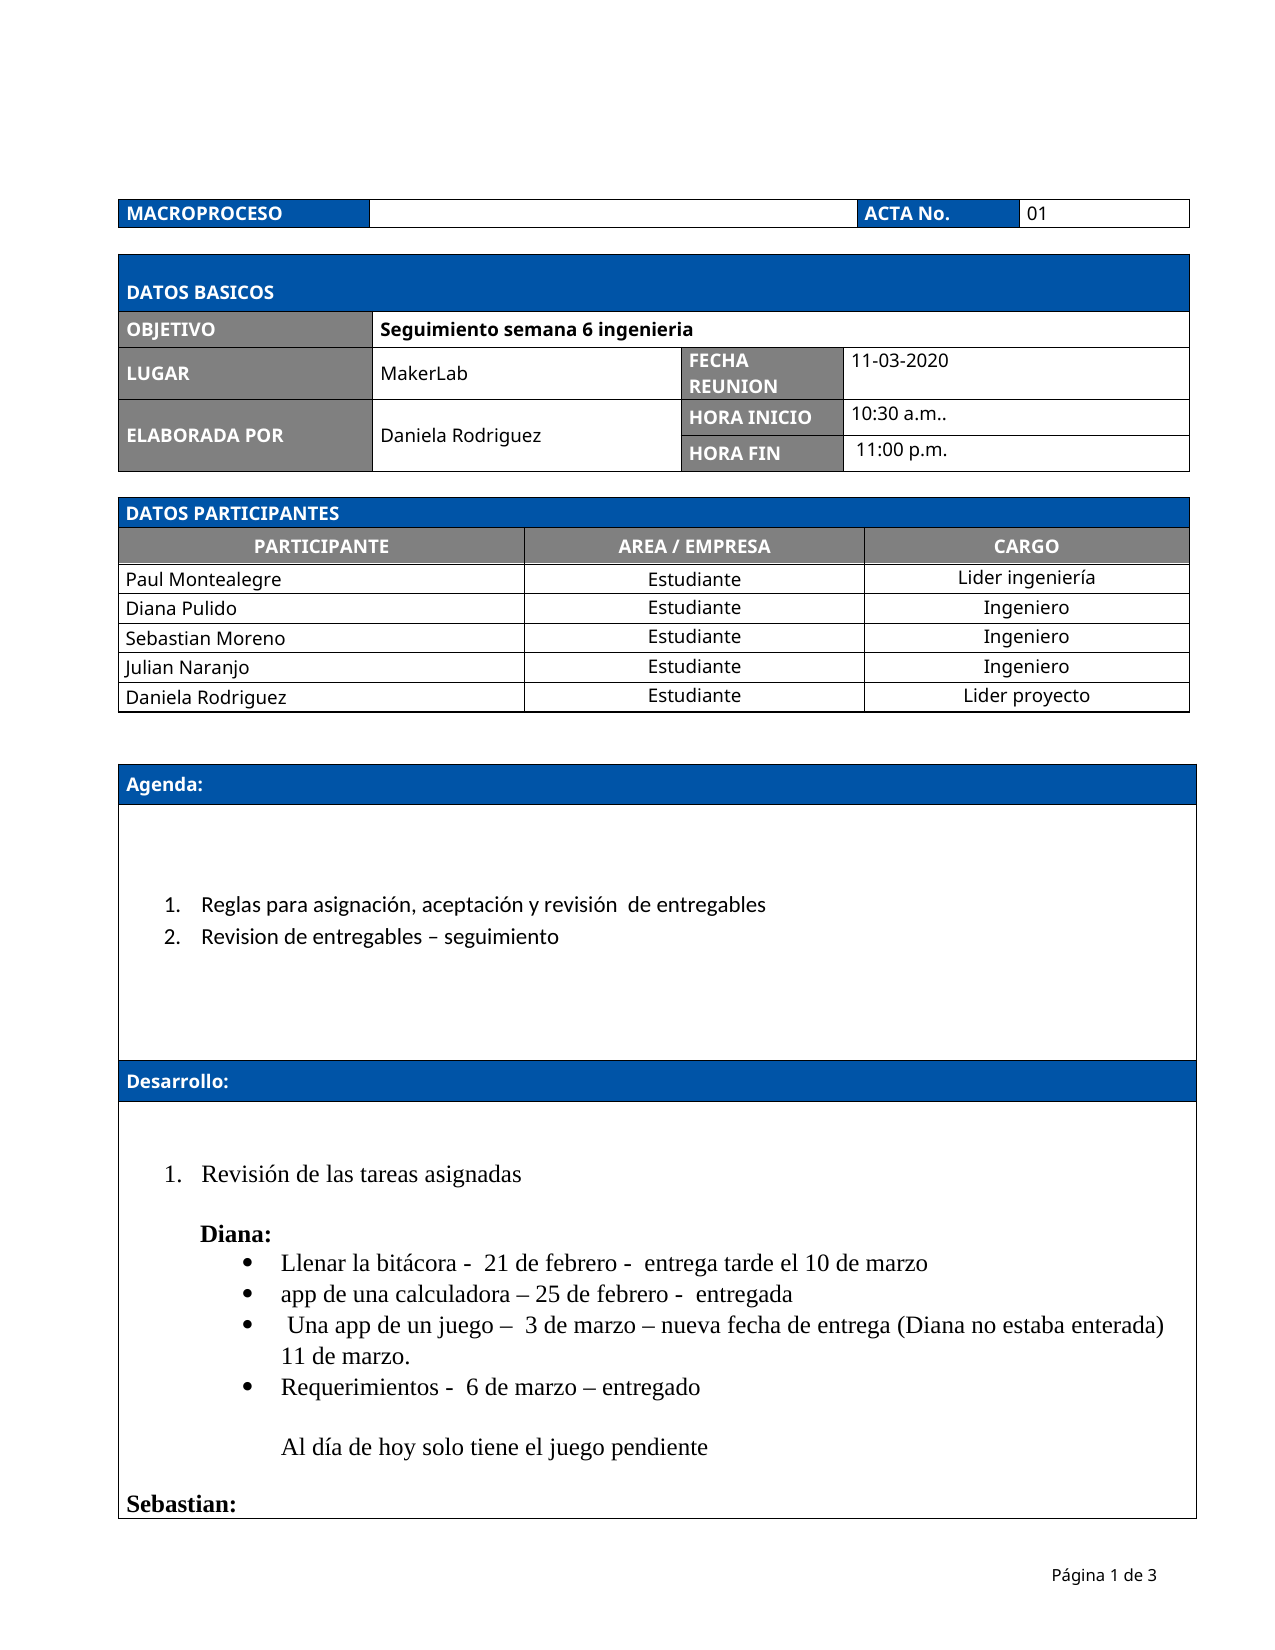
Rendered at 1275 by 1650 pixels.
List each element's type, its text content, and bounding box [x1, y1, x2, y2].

table_cell Estudiante [525, 565, 864, 593]
table_header DATOS PARTICIPANTES [119, 498, 1189, 527]
table_cell Sebastian Moreno [119, 624, 524, 652]
table_cell CARGO [865, 528, 1189, 563]
table_cell Diana Pulido [119, 594, 524, 623]
table_cell Estudiante [525, 594, 864, 623]
table_cell AREA / EMPRESA [525, 528, 864, 563]
table_cell HORA FIN [682, 436, 843, 471]
table_cell 11:00 p.m. [844, 436, 1189, 471]
table_cell Julian Naranjo [119, 653, 524, 682]
table_cell 10:30 a.m.. [844, 400, 1189, 435]
table_cell Ingeniero [865, 624, 1189, 652]
table_cell 11-03-2020 [844, 348, 1189, 399]
table_cell Seguimiento semana 6 ingenieria [373, 312, 1189, 347]
table_cell MakerLab [373, 348, 681, 399]
table_cell PARTICIPANTE [119, 528, 524, 563]
table_cell ELABORADA POR [119, 400, 372, 471]
table_header MACROPROCESO [119, 200, 369, 227]
table_cell OBJETIVO [119, 312, 372, 347]
table_header ACTA No. [858, 200, 1019, 227]
table_cell Estudiante [525, 624, 864, 652]
table_header Agenda: [119, 765, 1196, 804]
table_header 01 [1020, 200, 1189, 227]
table_cell Estudiante [525, 653, 864, 682]
table_cell FECHA REUNION [682, 348, 843, 399]
table_cell Paul Montealegre [119, 565, 524, 593]
table_cell Daniela Rodriguez [119, 683, 524, 711]
table_cell Lider proyecto [865, 683, 1189, 711]
table_cell Ingeniero [865, 653, 1189, 682]
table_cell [119, 1102, 1196, 1518]
table_cell LUGAR [119, 348, 372, 399]
table_cell Daniela Rodriguez [373, 400, 681, 471]
table_cell Ingeniero [865, 594, 1189, 623]
table_header [370, 200, 857, 227]
table_cell HORA INICIO [682, 400, 843, 435]
table_cell Desarrollo: [119, 1061, 1196, 1101]
table_cell Reglas para asignación, aceptación y revisión de entregables Revision de entregables – seguimiento [119, 805, 1196, 1060]
table_cell Lider ingeniería [865, 565, 1189, 593]
table_header DATOS BASICOS [119, 255, 1189, 311]
table_cell Estudiante [525, 683, 864, 711]
